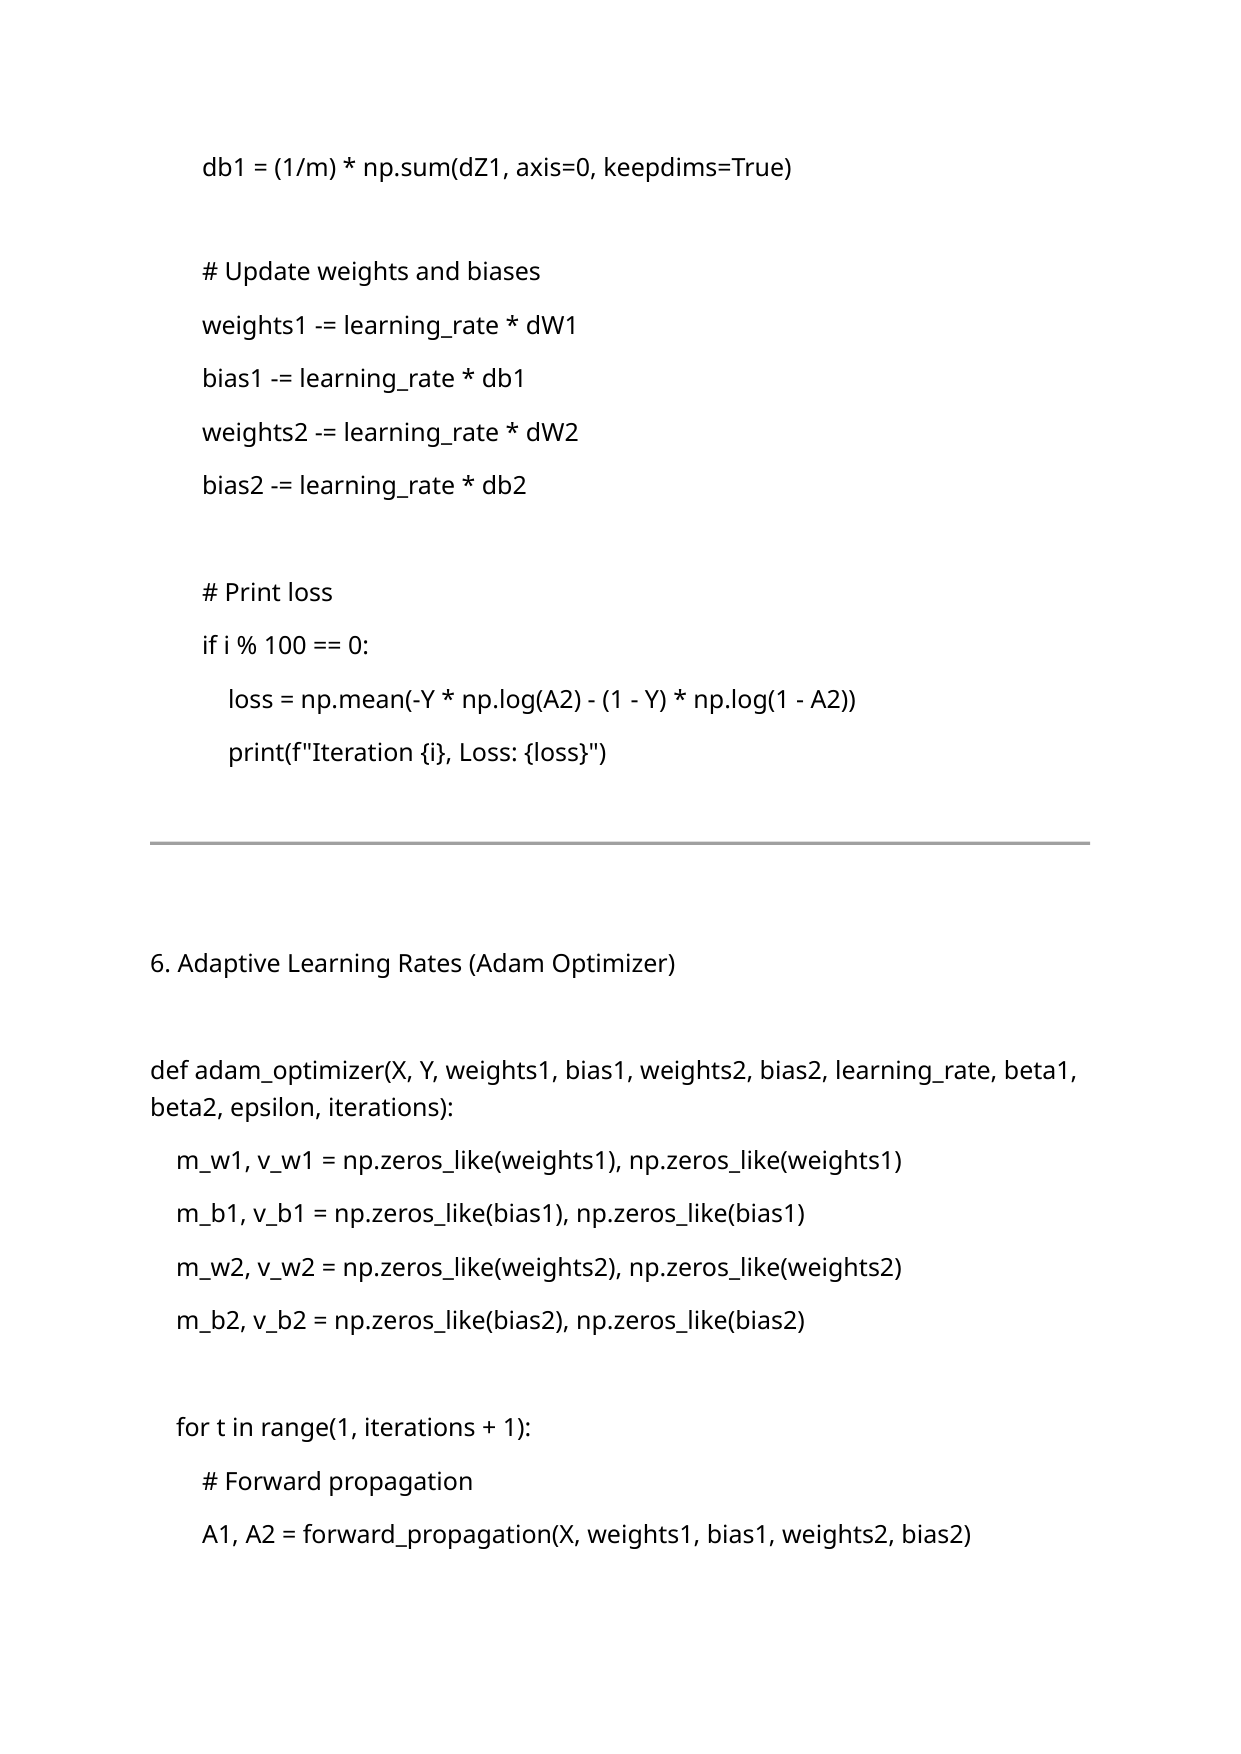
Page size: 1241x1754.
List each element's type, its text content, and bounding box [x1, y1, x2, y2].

text bias2 -= learning_rate * db2 [150, 468, 1090, 502]
text # Forward propagation [150, 1463, 1090, 1497]
text if i % 100 == 0: [150, 628, 1090, 662]
text weights1 -= learning_rate * dW1 [150, 307, 1090, 341]
text def adam_optimizer(X, Y, weights1, bias1, weights2, bias2, learning_rate, beta1, beta2, epsilon, iterations): [150, 1052, 1090, 1123]
text # Update weights and biases [150, 254, 1090, 288]
text loss = np.mean(-Y * np.log(A2) - (1 - Y) * np.log(1 - A2)) [150, 681, 1090, 715]
text db1 = (1/m) * np.sum(dZ1, axis=0, keepdims=True) [150, 150, 1090, 184]
text for t in range(1, iterations + 1): [150, 1410, 1090, 1444]
text print(f"Iteration {i}, Loss: {loss}") [150, 735, 1090, 769]
text bias1 -= learning_rate * db1 [150, 361, 1090, 395]
text A1, A2 = forward_propagation(X, weights1, bias1, weights2, bias2) [150, 1517, 1090, 1551]
text 6. Adaptive Learning Rates (Adam Optimizer) [150, 946, 1090, 979]
text # Print loss [150, 574, 1090, 608]
text weights2 -= learning_rate * dW2 [150, 414, 1090, 448]
text m_w1, v_w1 = np.zeros_like(weights1), np.zeros_like(weights1) [150, 1143, 1090, 1177]
text m_b2, v_b2 = np.zeros_like(bias2), np.zeros_like(bias2) [150, 1303, 1090, 1337]
text m_b1, v_b1 = np.zeros_like(bias1), np.zeros_like(bias1) [150, 1196, 1090, 1230]
text m_w2, v_w2 = np.zeros_like(weights2), np.zeros_like(weights2) [150, 1249, 1090, 1283]
